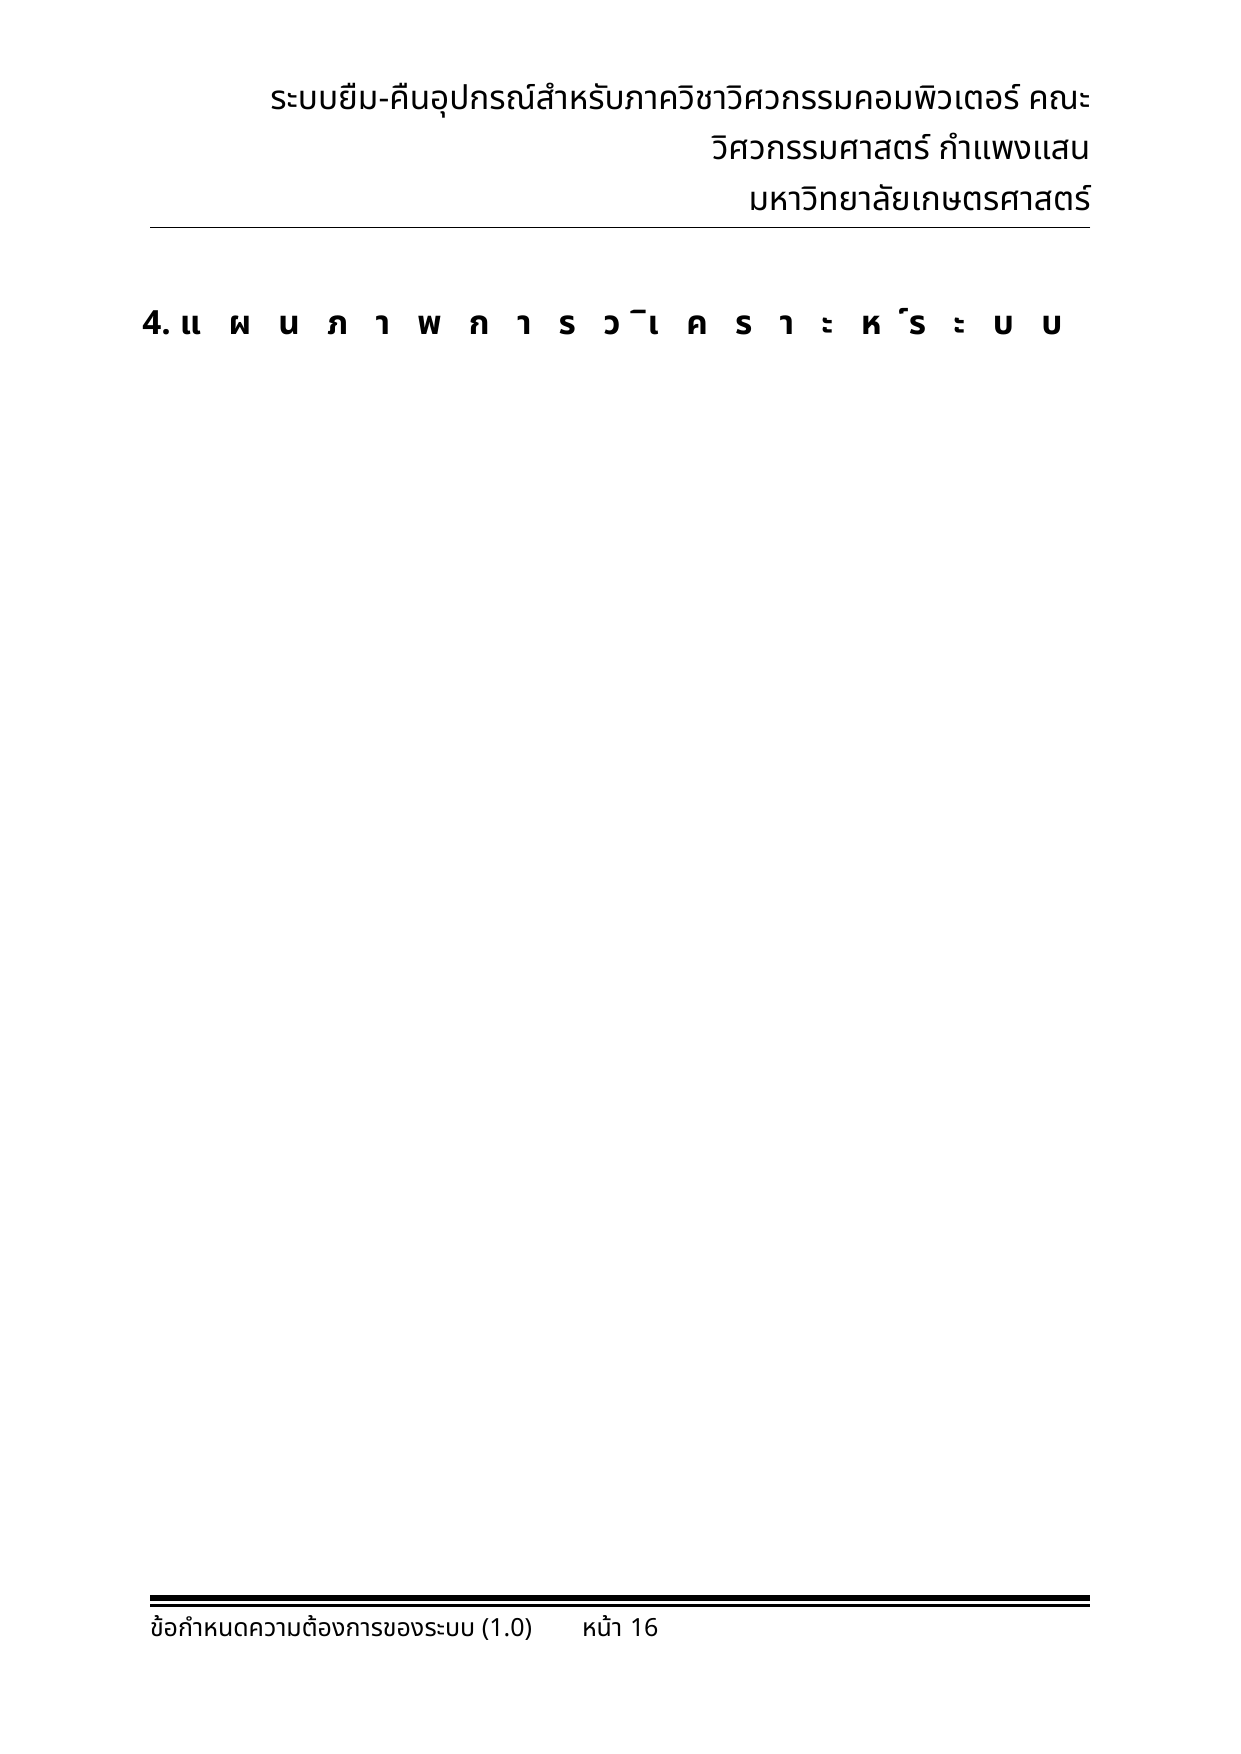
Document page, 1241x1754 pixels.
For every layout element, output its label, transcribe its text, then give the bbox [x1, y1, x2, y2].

subtitle แผนภาพการวิเคราะห์ระบบ [142, 299, 1090, 402]
